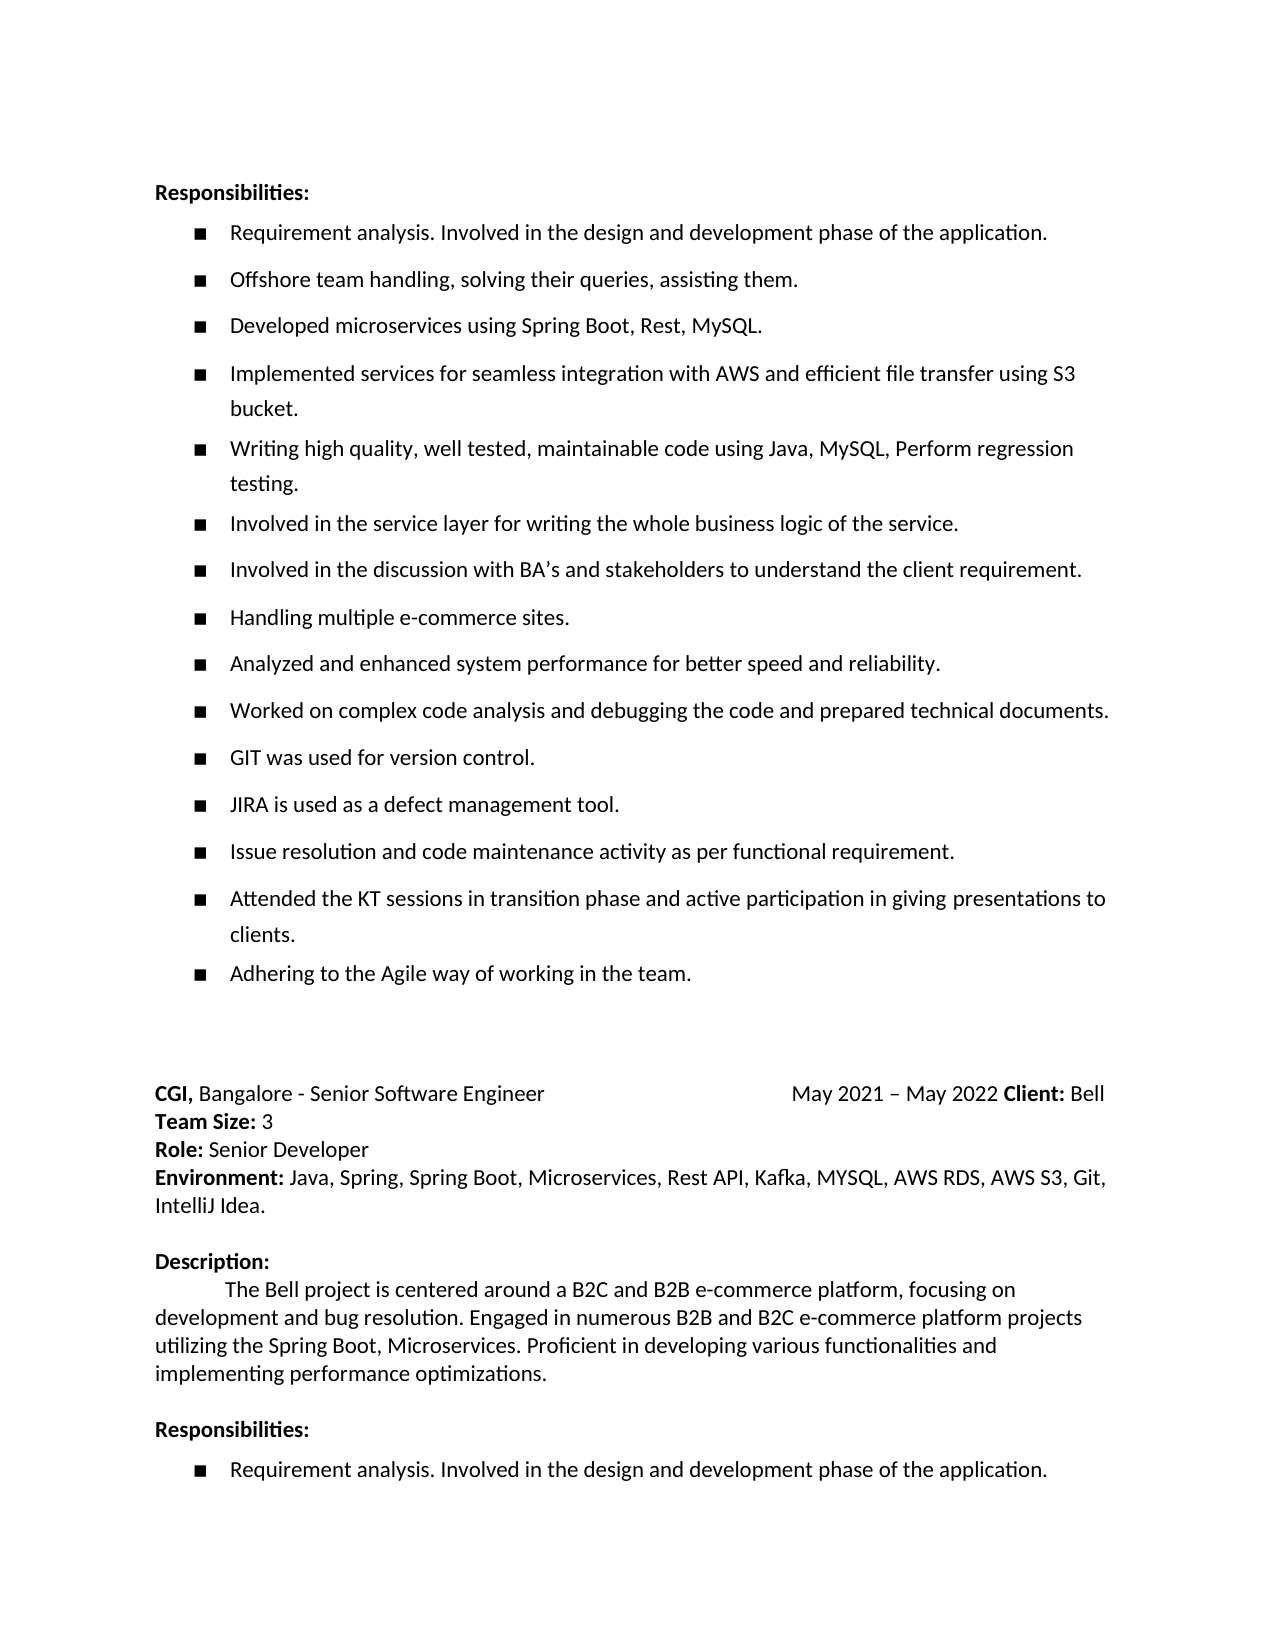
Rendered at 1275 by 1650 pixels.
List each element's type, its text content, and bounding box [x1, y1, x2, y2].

list Issue resolution and code maintenance activity as per functional requirement. [192, 826, 1125, 873]
list Offshore team handling, solving their queries, assisting them. [192, 253, 1125, 300]
list Handling multiple e-commerce sites. [192, 591, 1125, 638]
list Analyzed and enhanced system performance for better speed and reliability. [192, 638, 1125, 685]
text Environment: Java, Spring, Spring Boot, Microservices, Rest API, Kafka, MYSQL, AWS RDS, AWS S3, Git, IntelliJ Idea. [155, 1163, 1125, 1219]
list Involved in the service layer for writing the whole business logic of the service. [192, 497, 1125, 544]
list Adhering to the Agile way of working in the team. [192, 948, 1125, 995]
list Requirement analysis. Involved in the design and development phase of the application. [192, 206, 1125, 253]
text Team Size: 3 [155, 1107, 1125, 1135]
list Developed microservices using Spring Boot, Rest, MySQL. [192, 300, 1125, 347]
list GIT was used for version control. [192, 732, 1125, 779]
text Responsibilities: [155, 1415, 1125, 1443]
list Attended the KT sessions in transition phase and active participation in giving presentations to clients. [192, 873, 1125, 948]
text Description: [155, 1247, 1125, 1275]
text CGI, Bangalore - Senior Software Engineer May 2021 – May 2022 Client: Bell [155, 1079, 1125, 1107]
list Worked on complex code analysis and debugging the code and prepared technical documents. [192, 685, 1125, 732]
list JIRA is used as a defect management tool. [192, 779, 1125, 826]
list Requirement analysis. Involved in the design and development phase of the application. [192, 1443, 1125, 1490]
text Role: Senior Developer [155, 1135, 1125, 1163]
list Writing high quality, well tested, maintainable code using Java, MySQL, Perform regression testing. [192, 422, 1125, 497]
text Responsibilities: [155, 178, 1125, 206]
list Involved in the discussion with BA’s and stakeholders to understand the client requirement. [192, 544, 1125, 591]
list Implemented services for seamless integration with AWS and efficient file transfer using S3 bucket. [192, 347, 1125, 422]
text The Bell project is centered around a B2C and B2B e-commerce platform, focusing on development and bug resolution. Engaged in numerous B2B and B2C e-commerce platform projects utilizing the Spring Boot, Microservices. Proficient in developing various functionalities and implementing performance optimizations. [155, 1275, 1125, 1387]
